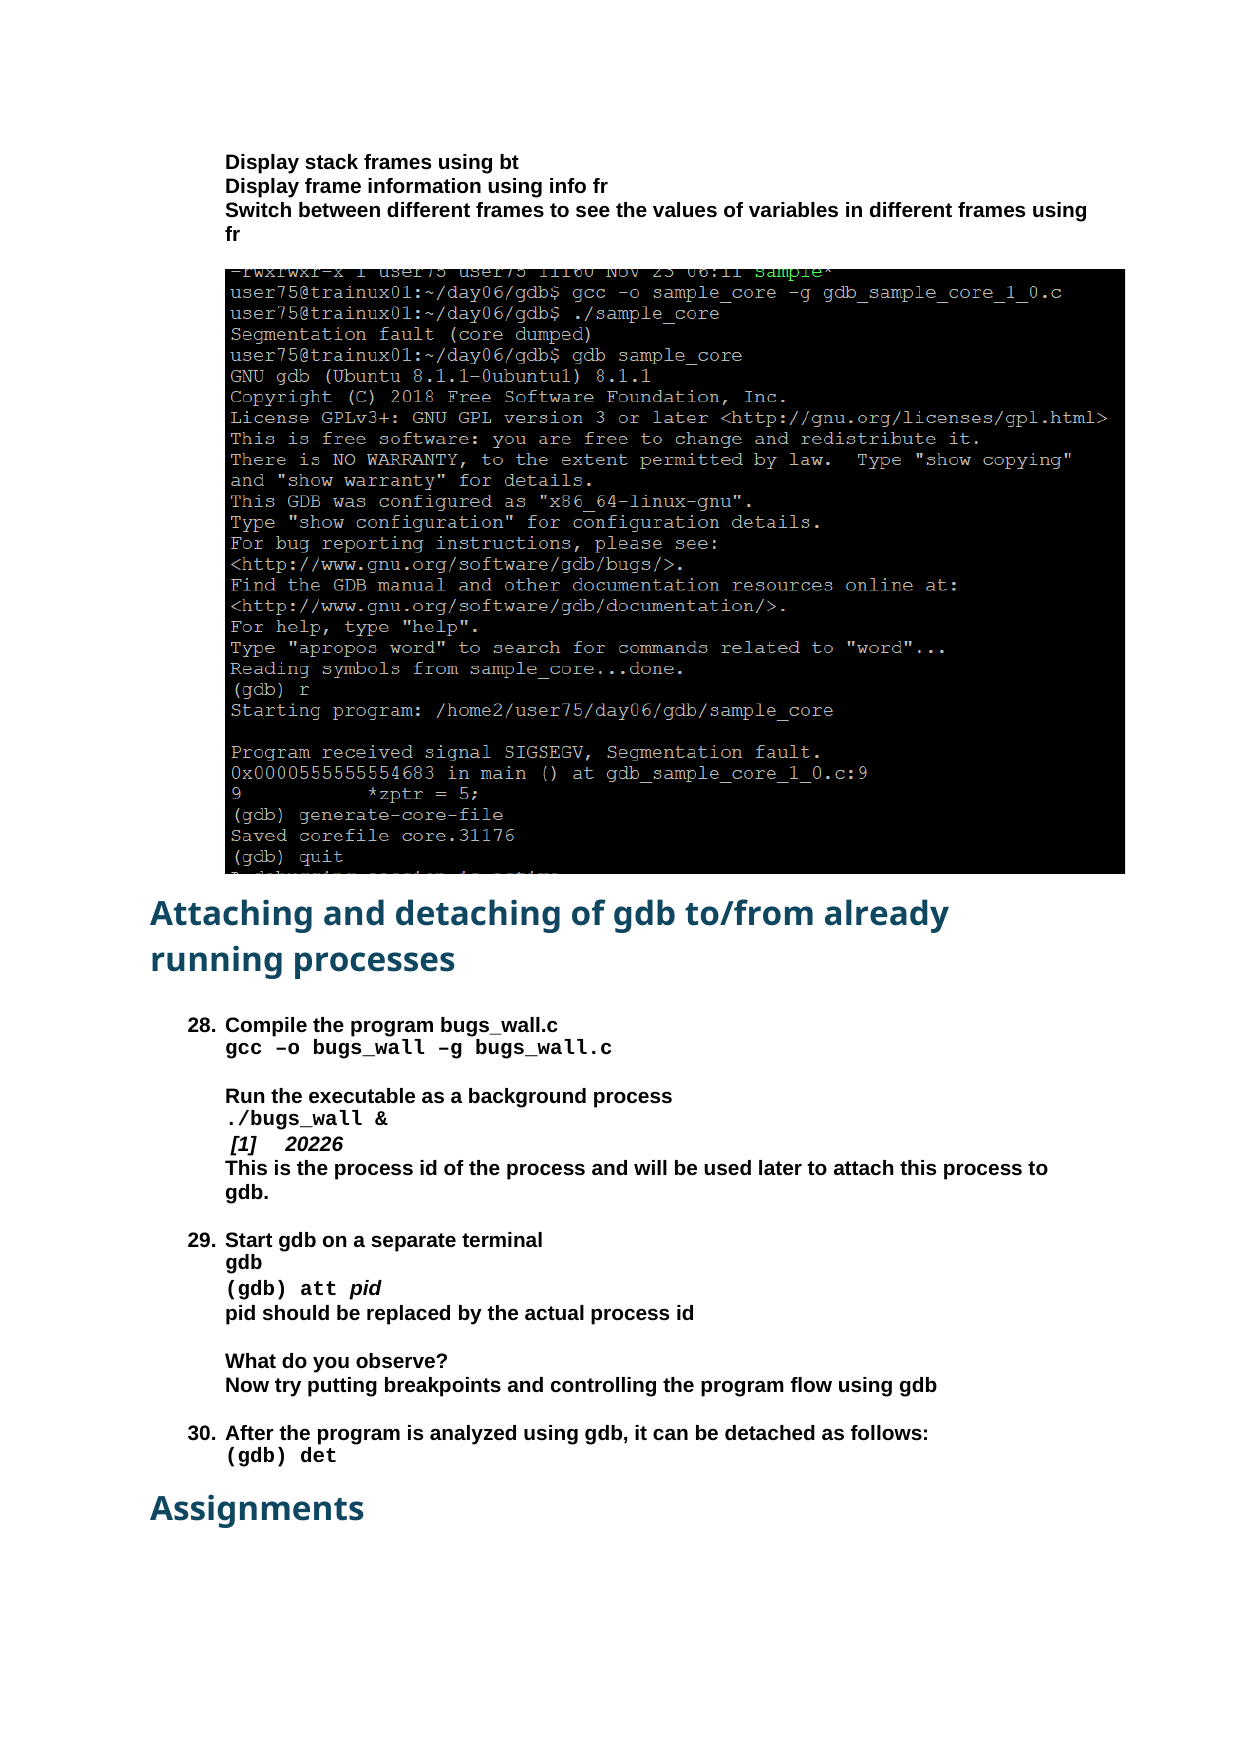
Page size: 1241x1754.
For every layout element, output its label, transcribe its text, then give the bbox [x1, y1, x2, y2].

picture [225, 269, 1125, 874]
text What do you observe? [225, 1349, 1090, 1373]
text gcc –o bugs_wall –g bugs_wall.c [225, 1037, 1090, 1061]
text [1] 20226 [225, 1132, 1090, 1156]
list Compile the program bugs_wall.c [187, 1013, 1090, 1037]
text ./bugs_wall & [225, 1108, 1090, 1132]
list After the program is analyzed using gdb, it can be detached as follows: [187, 1421, 1090, 1444]
text pid should be replaced by the actual process id [225, 1301, 1090, 1325]
text Now try putting breakpoints and controlling the program flow using gdb [225, 1373, 1090, 1397]
text Run the executable as a background process [225, 1084, 1090, 1108]
text (gdb) att pid [225, 1275, 1090, 1301]
text This is the process id of the process and will be used later to attach this process to gdb. [225, 1156, 1090, 1204]
text gdb [225, 1252, 1090, 1275]
text Switch between different frames to see the values of variables in different frames using fr [225, 198, 1090, 246]
list Start gdb on a separate terminal [187, 1228, 1090, 1252]
subtitle Assignments [150, 1485, 1090, 1530]
text Display stack frames using bt [225, 150, 1090, 174]
subtitle Attaching and detaching of gdb to/from already running processes [150, 890, 1090, 981]
text (gdb) det [225, 1444, 1090, 1468]
text Display frame information using info fr [225, 174, 1090, 198]
